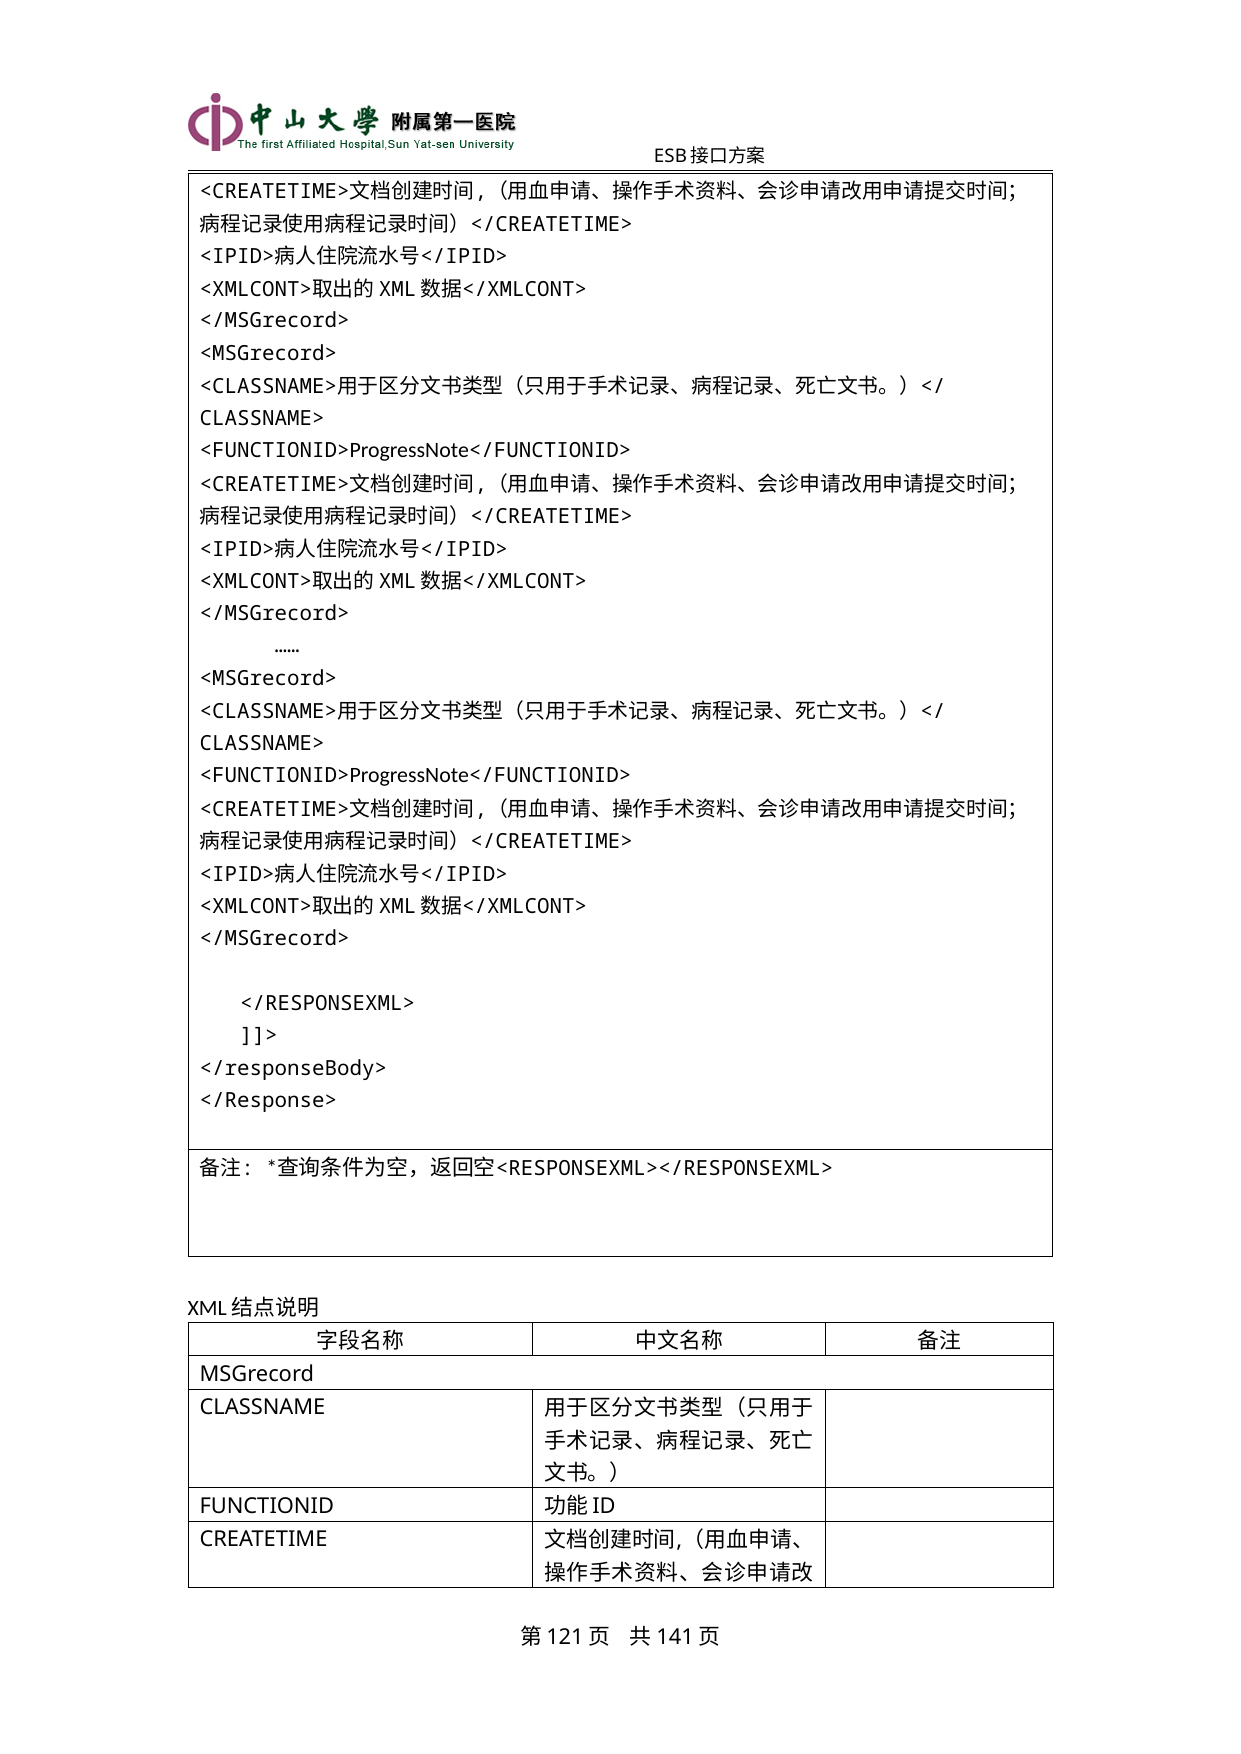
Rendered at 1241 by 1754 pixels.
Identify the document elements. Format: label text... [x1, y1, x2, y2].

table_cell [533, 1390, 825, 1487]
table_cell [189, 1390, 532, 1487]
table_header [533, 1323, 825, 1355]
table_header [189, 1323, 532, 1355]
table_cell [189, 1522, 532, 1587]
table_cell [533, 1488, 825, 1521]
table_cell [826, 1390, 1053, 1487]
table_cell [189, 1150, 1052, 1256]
picture [187, 88, 518, 162]
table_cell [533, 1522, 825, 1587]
text XML结点说明 [187, 1289, 1053, 1322]
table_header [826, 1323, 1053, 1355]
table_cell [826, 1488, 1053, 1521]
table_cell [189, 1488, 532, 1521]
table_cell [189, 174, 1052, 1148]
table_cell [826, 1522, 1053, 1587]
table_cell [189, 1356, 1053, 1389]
